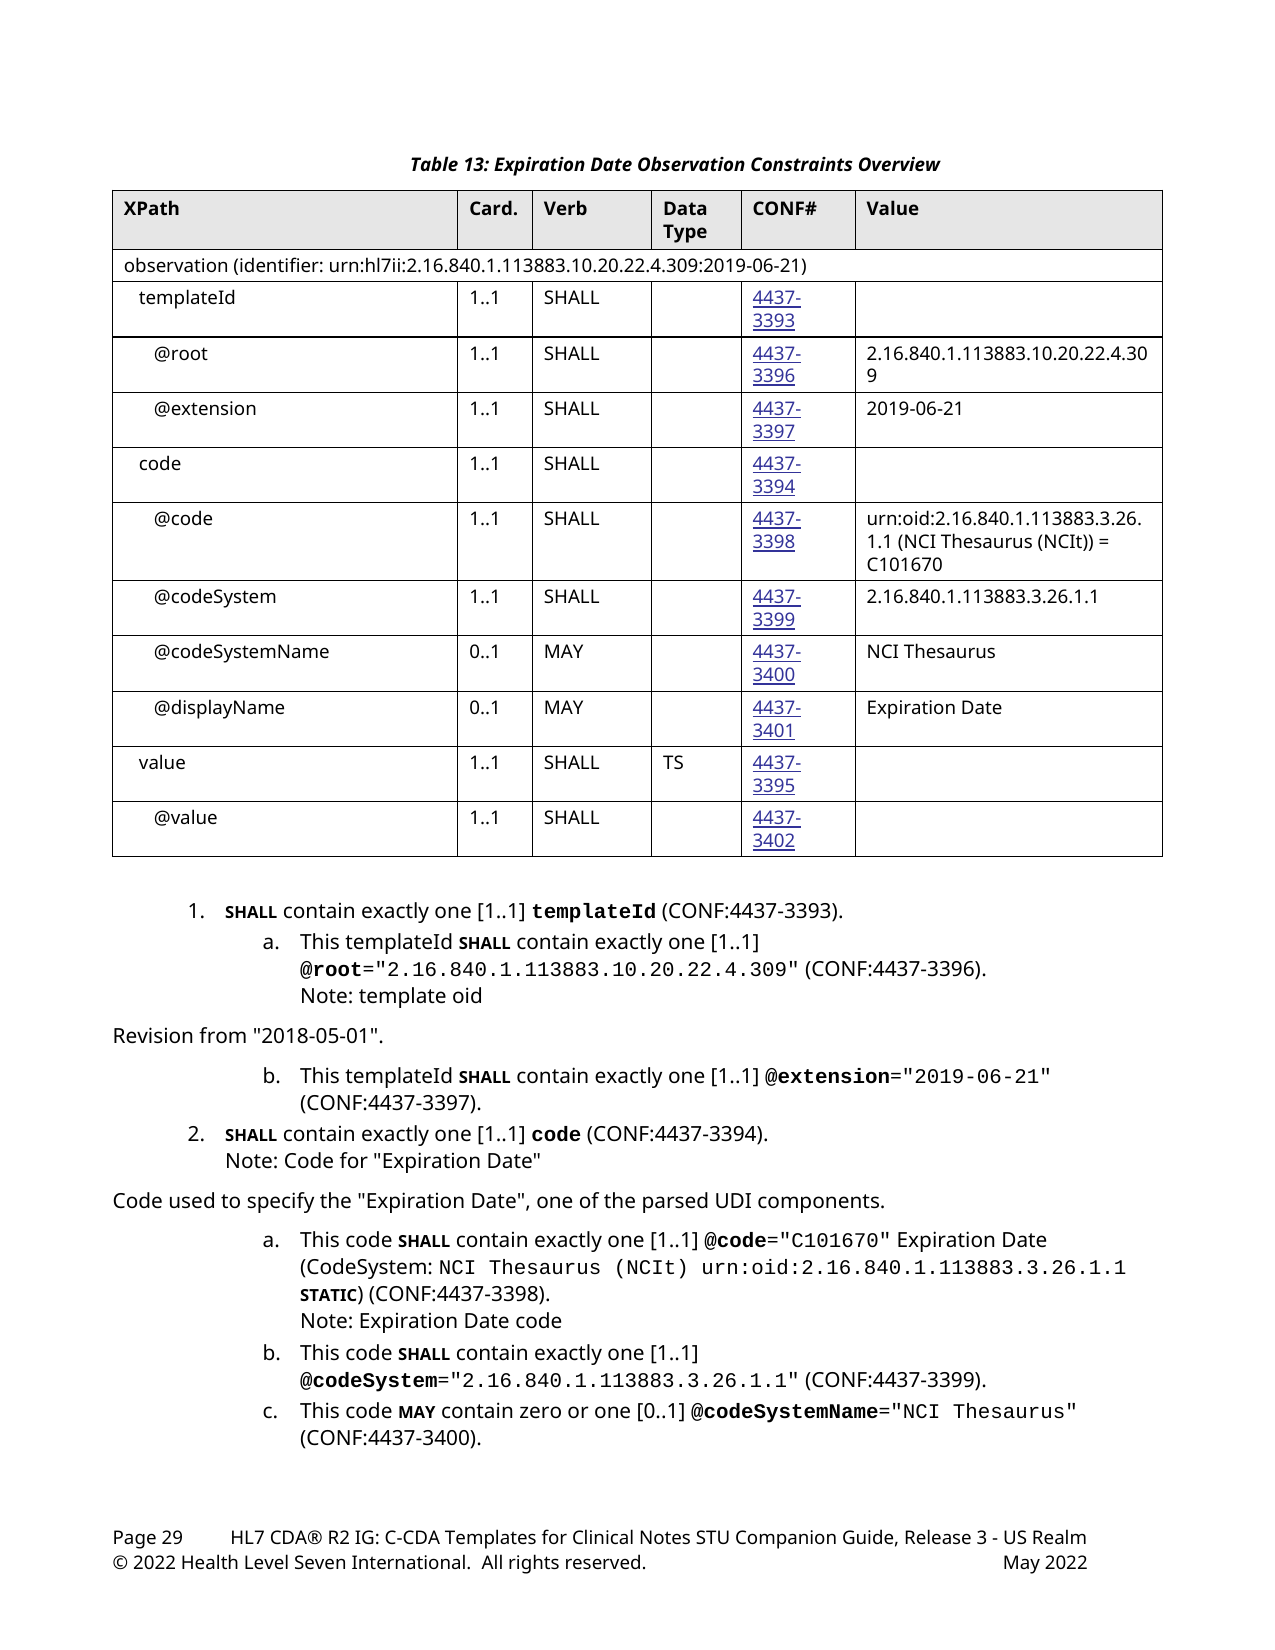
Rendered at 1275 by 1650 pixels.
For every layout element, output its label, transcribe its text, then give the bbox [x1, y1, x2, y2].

table_header Verb [533, 191, 651, 249]
table_cell urn:oid:2.16.840.1.113883.3.26.1.1 (NCI Thesaurus (NCIt)) = C101670 [856, 503, 1162, 580]
table_cell 1..1 [458, 282, 532, 336]
table_cell value [113, 747, 457, 801]
table_cell 2.16.840.1.113883.3.26.1.1 [856, 581, 1162, 635]
list This code SHALL contain exactly one [1..1] @code="C101670" Expiration Date (CodeSystem: NCI Thesaurus (NCIt) urn:oid:2.16.840.1.113883.3.26.1.1 STATIC) (CONF:4437-3398). Note: Expiration Date code [262, 1226, 1162, 1334]
list This templateId SHALL contain exactly one [1..1] @extension="2019-06-21" (CONF:4437-3397). [262, 1061, 1162, 1116]
list This code SHALL contain exactly one [1..1] @codeSystem="2.16.840.1.113883.3.26.1.1" (CONF:4437-3399). [262, 1338, 1162, 1393]
table_cell SHALL [533, 802, 651, 856]
table_cell TS [652, 747, 741, 801]
table_cell SHALL [533, 503, 651, 580]
table_cell SHALL [533, 581, 651, 635]
table_cell [652, 282, 741, 336]
table_cell @codeSystem [113, 581, 457, 635]
table_cell 1..1 [458, 802, 532, 856]
table_cell templateId [113, 282, 457, 336]
table_cell SHALL [533, 393, 651, 447]
table_cell 1..1 [458, 581, 532, 635]
table_cell 4437-3399 [742, 581, 855, 635]
table_cell 0..1 [458, 692, 532, 746]
table_cell observation (identifier: urn:hl7ii:2.16.840.1.113883.10.20.22.4.309:2019-06-21) [113, 250, 1162, 281]
table_cell @code [113, 503, 457, 580]
table_cell [856, 448, 1162, 502]
list SHALL contain exactly one [1..1] templateId (CONF:4437-3393). [187, 897, 1162, 924]
table_cell [856, 747, 1162, 801]
table_cell 1..1 [458, 393, 532, 447]
table_cell MAY [533, 636, 651, 691]
text Revision from "2018-05-01". [112, 1022, 1162, 1049]
table_header Value [856, 191, 1162, 249]
table_cell 4437-3394 [742, 448, 855, 502]
list This code MAY contain zero or one [0..1] @codeSystemName="NCI Thesaurus" (CONF:4437-3400). [262, 1397, 1162, 1451]
table_cell [652, 692, 741, 746]
table_header Data Type [652, 191, 741, 249]
table_cell 4437-3400 [742, 636, 855, 691]
table_cell 4437-3396 [742, 338, 855, 392]
table_header Card. [458, 191, 532, 249]
table_cell 4437-3395 [742, 747, 855, 801]
table_cell @codeSystemName [113, 636, 457, 691]
table_cell 1..1 [458, 338, 532, 392]
table_cell 1..1 [458, 747, 532, 801]
table_cell code [113, 448, 457, 502]
table_cell [652, 636, 741, 691]
table_cell @extension [113, 393, 457, 447]
table_cell 2.16.840.1.113883.10.20.22.4.309 [856, 338, 1162, 392]
table_cell [652, 581, 741, 635]
table_cell 4437-3401 [742, 692, 855, 746]
text Code used to specify the "Expiration Date", one of the parsed UDI components. [112, 1186, 1162, 1213]
table_header XPath [113, 191, 457, 249]
table_cell MAY [533, 692, 651, 746]
table_cell [652, 802, 741, 856]
table_cell @value [113, 802, 457, 856]
table_cell SHALL [533, 338, 651, 392]
table_cell [652, 448, 741, 502]
table_cell @displayName [113, 692, 457, 746]
text Table 13: Expiration Date Observation Constraints Overview [187, 150, 1162, 177]
table_cell SHALL [533, 282, 651, 336]
table_cell 4437-3397 [742, 393, 855, 447]
table_header CONF# [742, 191, 855, 249]
table_cell [652, 338, 741, 392]
table_cell @root [113, 338, 457, 392]
table_cell [652, 503, 741, 580]
table_cell 4437-3402 [742, 802, 855, 856]
list This templateId SHALL contain exactly one [1..1] @root="2.16.840.1.113883.10.20.22.4.309" (CONF:4437-3396). Note: template oid [262, 928, 1162, 1009]
table_cell 4437-3398 [742, 503, 855, 580]
table_cell [856, 282, 1162, 336]
table_cell [652, 393, 741, 447]
table_cell 1..1 [458, 503, 532, 580]
table_cell 2019-06-21 [856, 393, 1162, 447]
table_cell 0..1 [458, 636, 532, 691]
table_cell Expiration Date [856, 692, 1162, 746]
list SHALL contain exactly one [1..1] code (CONF:4437-3394). Note: Code for "Expiration Date" [187, 1120, 1162, 1174]
table_cell NCI Thesaurus [856, 636, 1162, 691]
table_cell [856, 802, 1162, 856]
table_cell 1..1 [458, 448, 532, 502]
table_cell 4437-3393 [742, 282, 855, 336]
table_cell SHALL [533, 747, 651, 801]
table_cell SHALL [533, 448, 651, 502]
